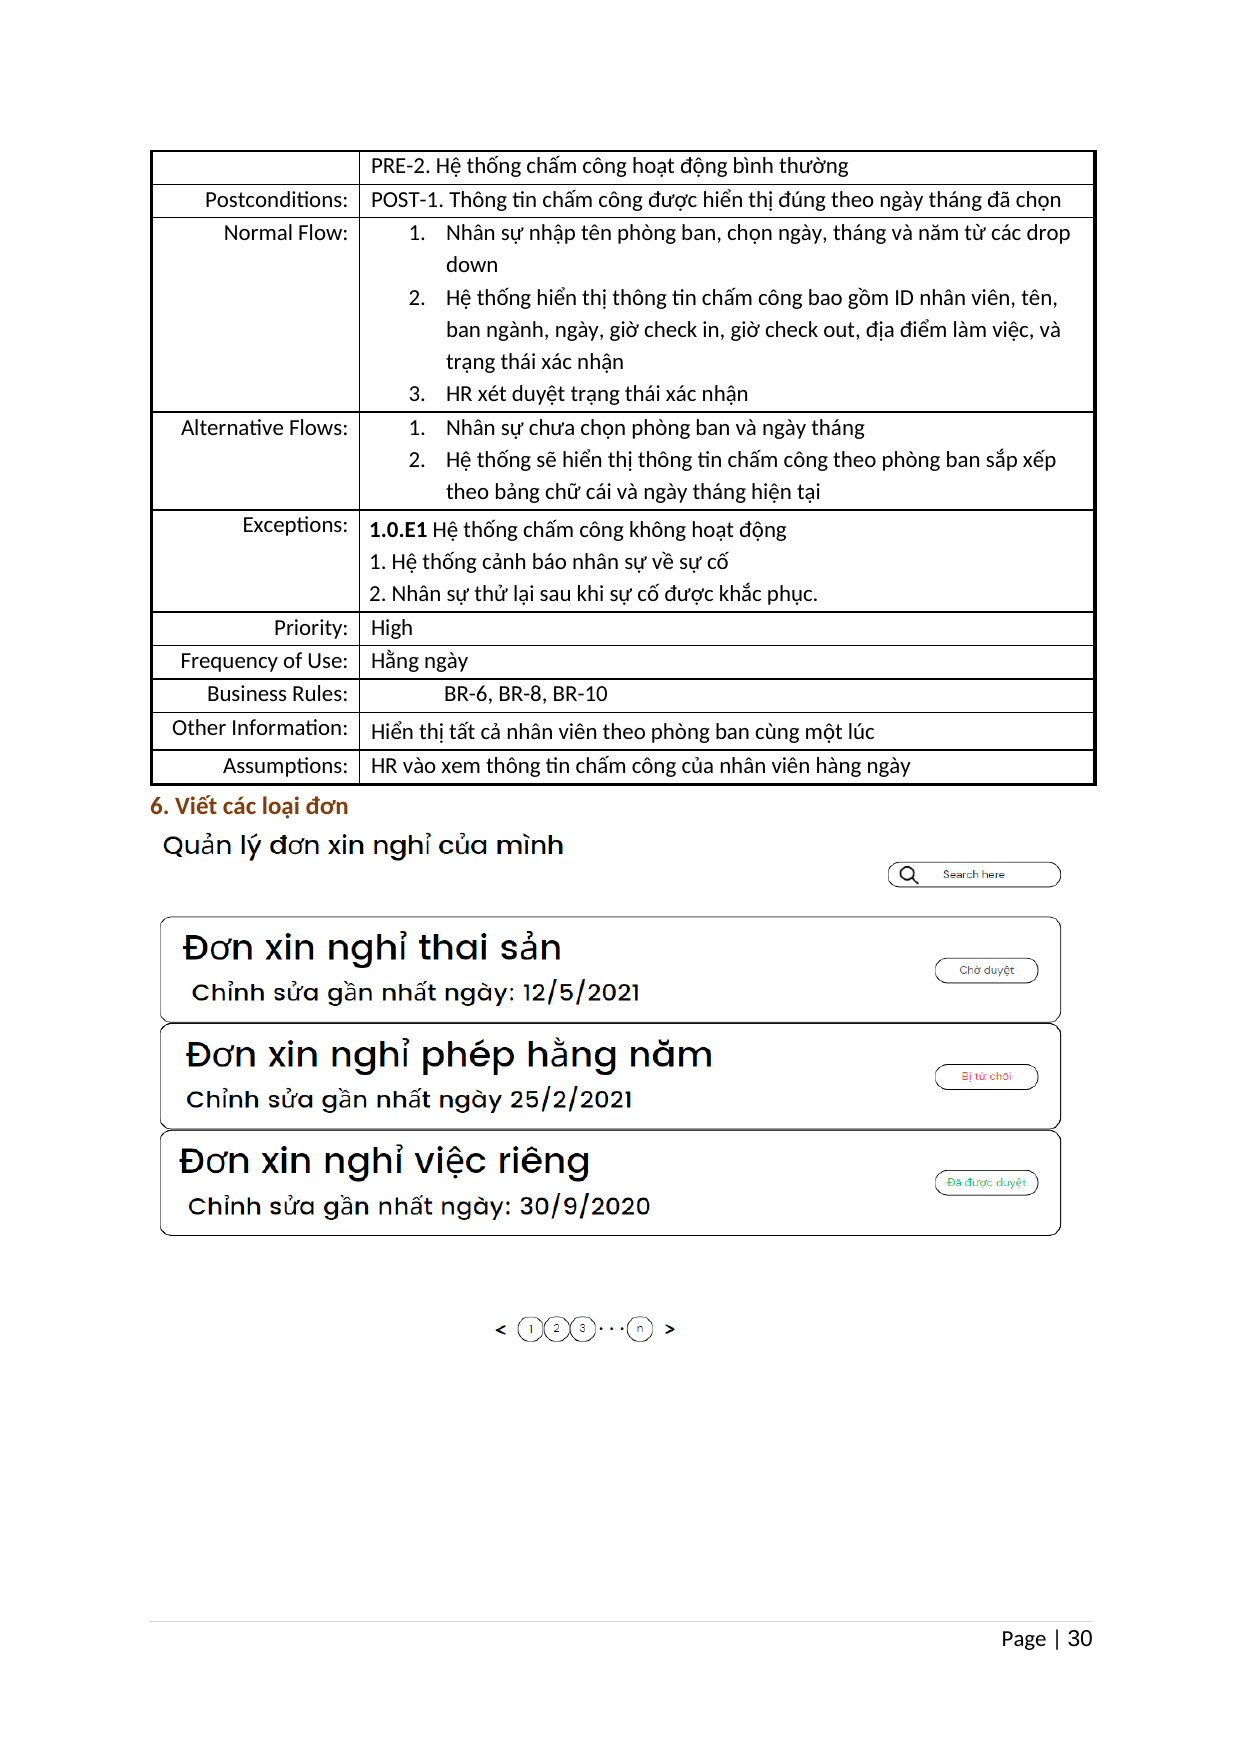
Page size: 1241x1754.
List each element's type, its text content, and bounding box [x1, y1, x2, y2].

picture [150, 825, 1093, 1354]
subtitle 6. Viết các loại đơn [150, 790, 1093, 821]
